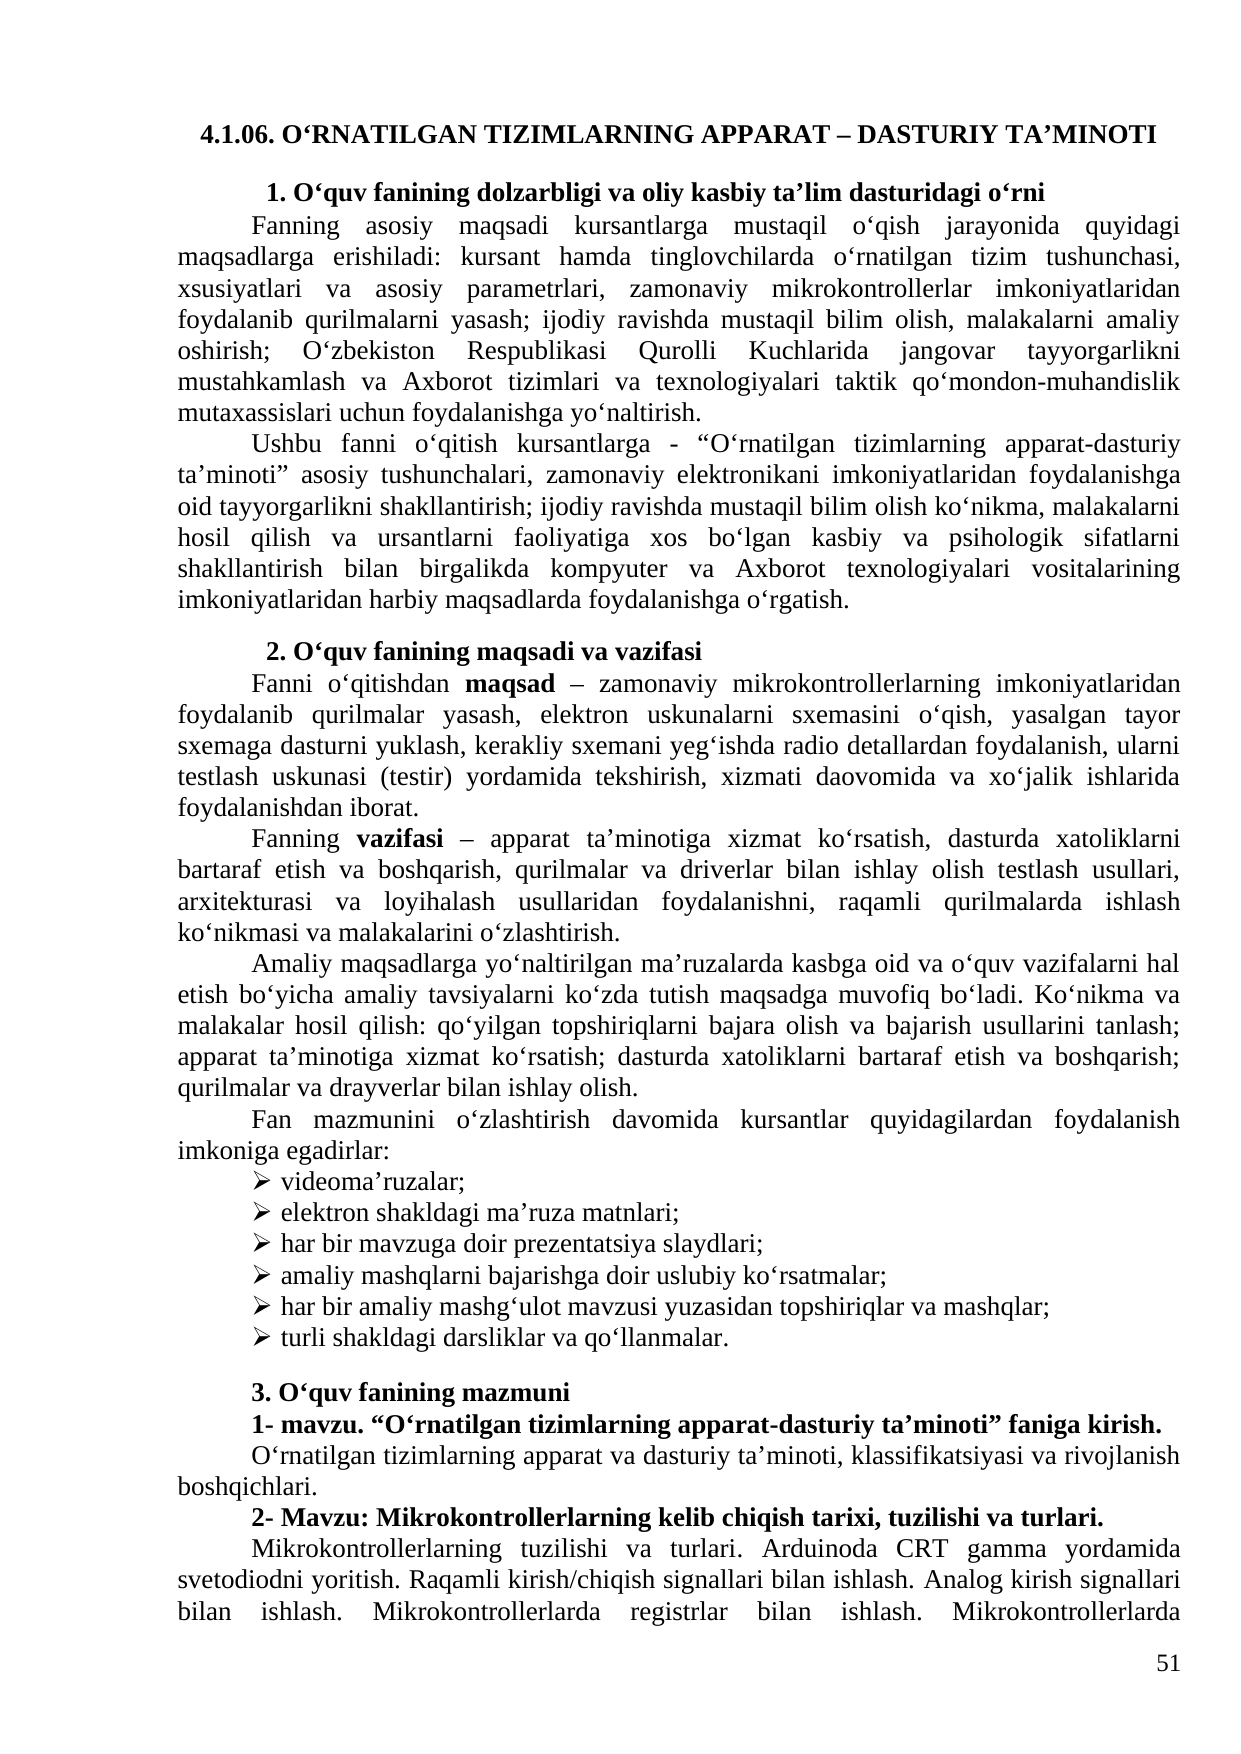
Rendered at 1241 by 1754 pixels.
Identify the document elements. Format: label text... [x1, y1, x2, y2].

list turli shakldagi darsliklar va qo‘llanmalar. [177, 1321, 1181, 1352]
text 4.1.06. O‘RNATILGAN TIZIMLARNING APPARAT – DASTURIY TA’MINOTI [177, 118, 1181, 149]
text O‘rnatilgan tizimlarning apparat va dasturiy ta’minoti, klassifikatsiyasi va rivojlanish boshqichlari. [177, 1439, 1181, 1501]
list amaliy mashqlarni bajarishga doir uslubiy ko‘rsatmalar; [177, 1259, 1181, 1290]
text 2. O‘quv fanining maqsadi va vazifasi [177, 637, 1181, 667]
text Fanning asosiy maqsadi kursantlarga mustaqil o‘qish jarayonida quyidagi maqsadlarga erishiladi: kursant hamda tinglovchilarda o‘rnatilgan tizim tushunchasi, xsusiyatlari va asosiy parametrlari, zamonaviy mikrokontrollerlar imkoniyatlaridan foydalanib qurilmalarni yasash; ijodiy ravishda mustaqil bilim olish, malakalarni amaliy oshirish; O‘zbekiston Respublikasi Qurolli Kuchlarida jangovar tayyorgarlikni mustahkamlash va Axborot tizimlari va texnologiyalari taktik qo‘mondon-muhandislik mutaxassislari uchun foydalanishga yo‘naltirish. [177, 209, 1181, 427]
text Fan mazmunini o‘zlashtirish davomida kursantlar quyidagilardan foydalanish imkoniga egadirlar: [177, 1103, 1181, 1165]
text Ushbu fanni o‘qitish kursantlarga - “O‘rnatilgan tizimlarning apparat-dasturiy ta’minoti” asosiy tushunchalari, zamonaviy elektronikani imkoniyatlaridan foydalanishga oid tayyorgarlikni shakllantirish; ijodiy ravishda mustaqil bilim olish ko‘nikma, malakalarni hosil qilish va ursantlarni faoliyatiga xos bo‘lgan kasbiy va psihologik sifatlarni shakllantirish bilan birgalikda kompyuter va Axborot texnologiyalari vositalarining imkoniyatlaridan harbiy maqsadlarda foydalanishga o‘rgatish. [177, 427, 1181, 614]
list videoma’ruzalar; [177, 1165, 1181, 1196]
text 3. Oʻquv fanining mazmuni [251, 1377, 1181, 1408]
list mavzu. “O‘rnatilgan tizimlarning apparat-dasturiy ta’minoti” faniga kirish. [177, 1408, 1181, 1439]
list har bir mavzuga doir prezentatsiya slaydlari; [177, 1227, 1181, 1259]
text Amaliy maqsadlarga yo‘naltirilgan ma’ruzalarda kasbga oid va o‘quv vazifalarni hal etish bo‘yicha amaliy tavsiyalarni ko‘zda tutish maqsadga muvofiq bo‘ladi. Ko‘nikma va malakalar hosil qilish: qo‘yilgan topshiriqlarni bajara olish va bajarish usullarini tanlash; apparat ta’minotiga xizmat ko‘rsatish; dasturda xatoliklarni bartaraf etish va boshqarish; qurilmalar va drayverlar bilan ishlay olish. [177, 947, 1181, 1103]
text 1. O‘quv fanining dolzarbligi va oliy kasbiy ta’lim dasturidagi o‘rni [177, 176, 1181, 208]
list har bir amaliy mashg‘ulot mavzusi yuzasidan topshiriqlar va mashqlar; [177, 1290, 1181, 1321]
text Fanning vazifasi – apparat ta’minotiga xizmat ko‘rsatish, dasturda xatoliklarni bartaraf etish va boshqarish, qurilmalar va driverlar bilan ishlay olish testlash usullari, arxitekturasi va loyihalash usullaridan foydalanishni, raqamli qurilmalarda ishlash ko‘nikmasi va malakalarini o‘zlashtirish. [177, 822, 1181, 947]
text Fanni o‘qitishdan maqsad – zamonaviy mikrokontrollerlarning imkoniyatlaridan foydalanib qurilmalar yasash, elektron uskunalarni sxemasini o‘qish, yasalgan tayor sxemaga dasturni yuklash, kerakliy sxemani yeg‘ishda radio detallardan foydalanish, ularni testlash uskunasi (testir) yordamida tekshirish, xizmati daovomida va xo‘jalik ishlarida foydalanishdan iborat. [177, 667, 1181, 822]
list Mavzu: Mikrokontrollerlarning kelib chiqish tarixi, tuzilishi va turlari. [177, 1501, 1181, 1532]
list elektron shakldagi ma’ruza matnlari; [177, 1196, 1181, 1227]
